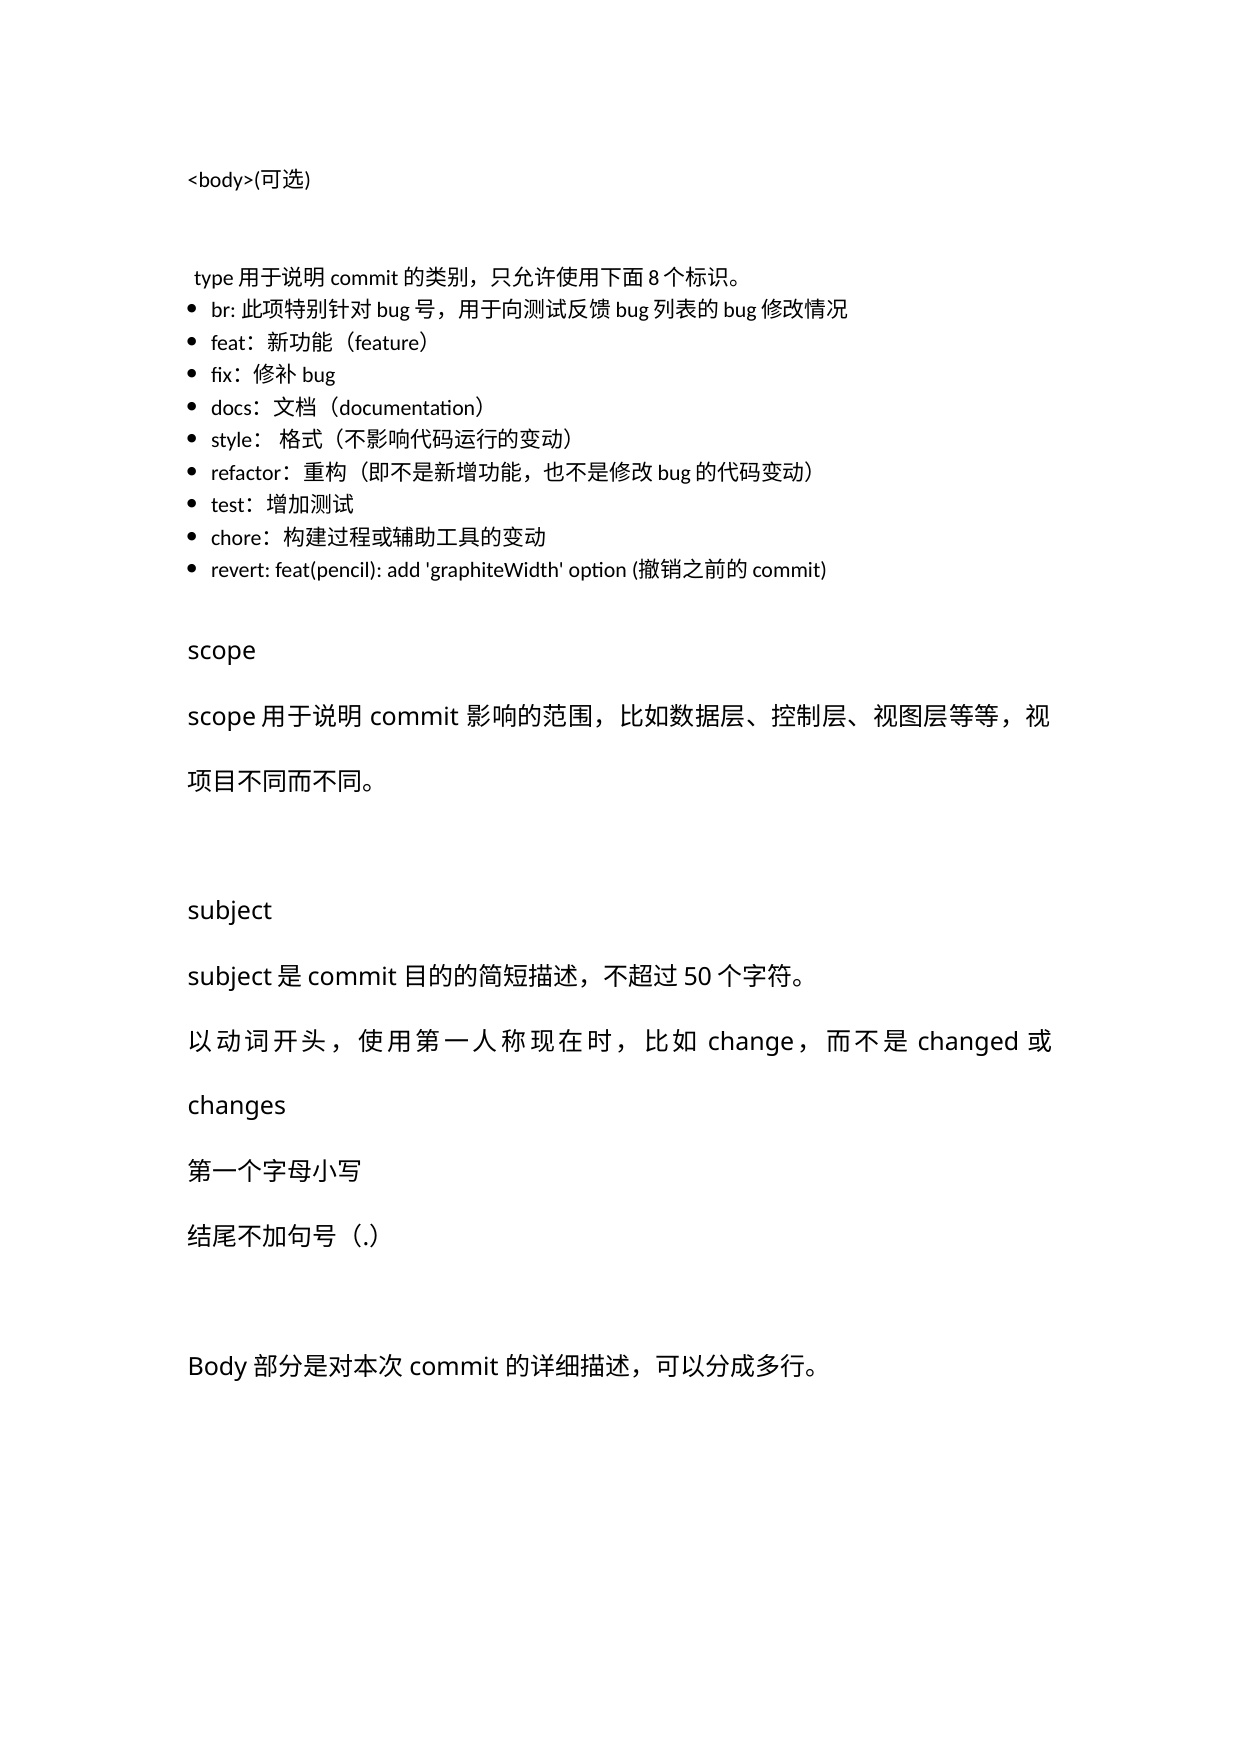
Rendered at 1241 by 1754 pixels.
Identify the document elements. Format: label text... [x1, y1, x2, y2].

text Body 部分是对本次 commit 的详细描述，可以分成多行。 [187, 1332, 1053, 1397]
text · revert: feat(pencil): add 'graphiteWidth' option (撤销之前的commit) [187, 552, 1053, 584]
text · docs：文档（documentation） [187, 389, 1053, 422]
text · style： 格式（不影响代码运行的变动） [187, 422, 1053, 454]
text · fix：修补bug [187, 357, 1053, 389]
text · chore：构建过程或辅助工具的变动 [187, 519, 1053, 552]
text · br: 此项特别针对bug号，用于向测试反馈bug列表的bug修改情况 [187, 292, 1053, 324]
text · refactor：重构（即不是新增功能，也不是修改bug的代码变动） [187, 454, 1053, 487]
list <body>(可选) [187, 162, 1053, 194]
text · test：增加测试 [187, 487, 1053, 519]
text type用于说明 commit 的类别，只允许使用下面8个标识。 [187, 259, 1053, 292]
text scope scope用于说明 commit 影响的范围，比如数据层、控制层、视图层等等，视项目不同而不同。 [187, 617, 1053, 812]
text · feat：新功能（feature） [187, 324, 1053, 357]
text subject subject是 commit 目的的简短描述，不超过50个字符。 以动词开头，使用第一人称现在时，比如change，而不是changed或changes 第一个字母小写 结尾不加句号（.） [187, 877, 1053, 1267]
